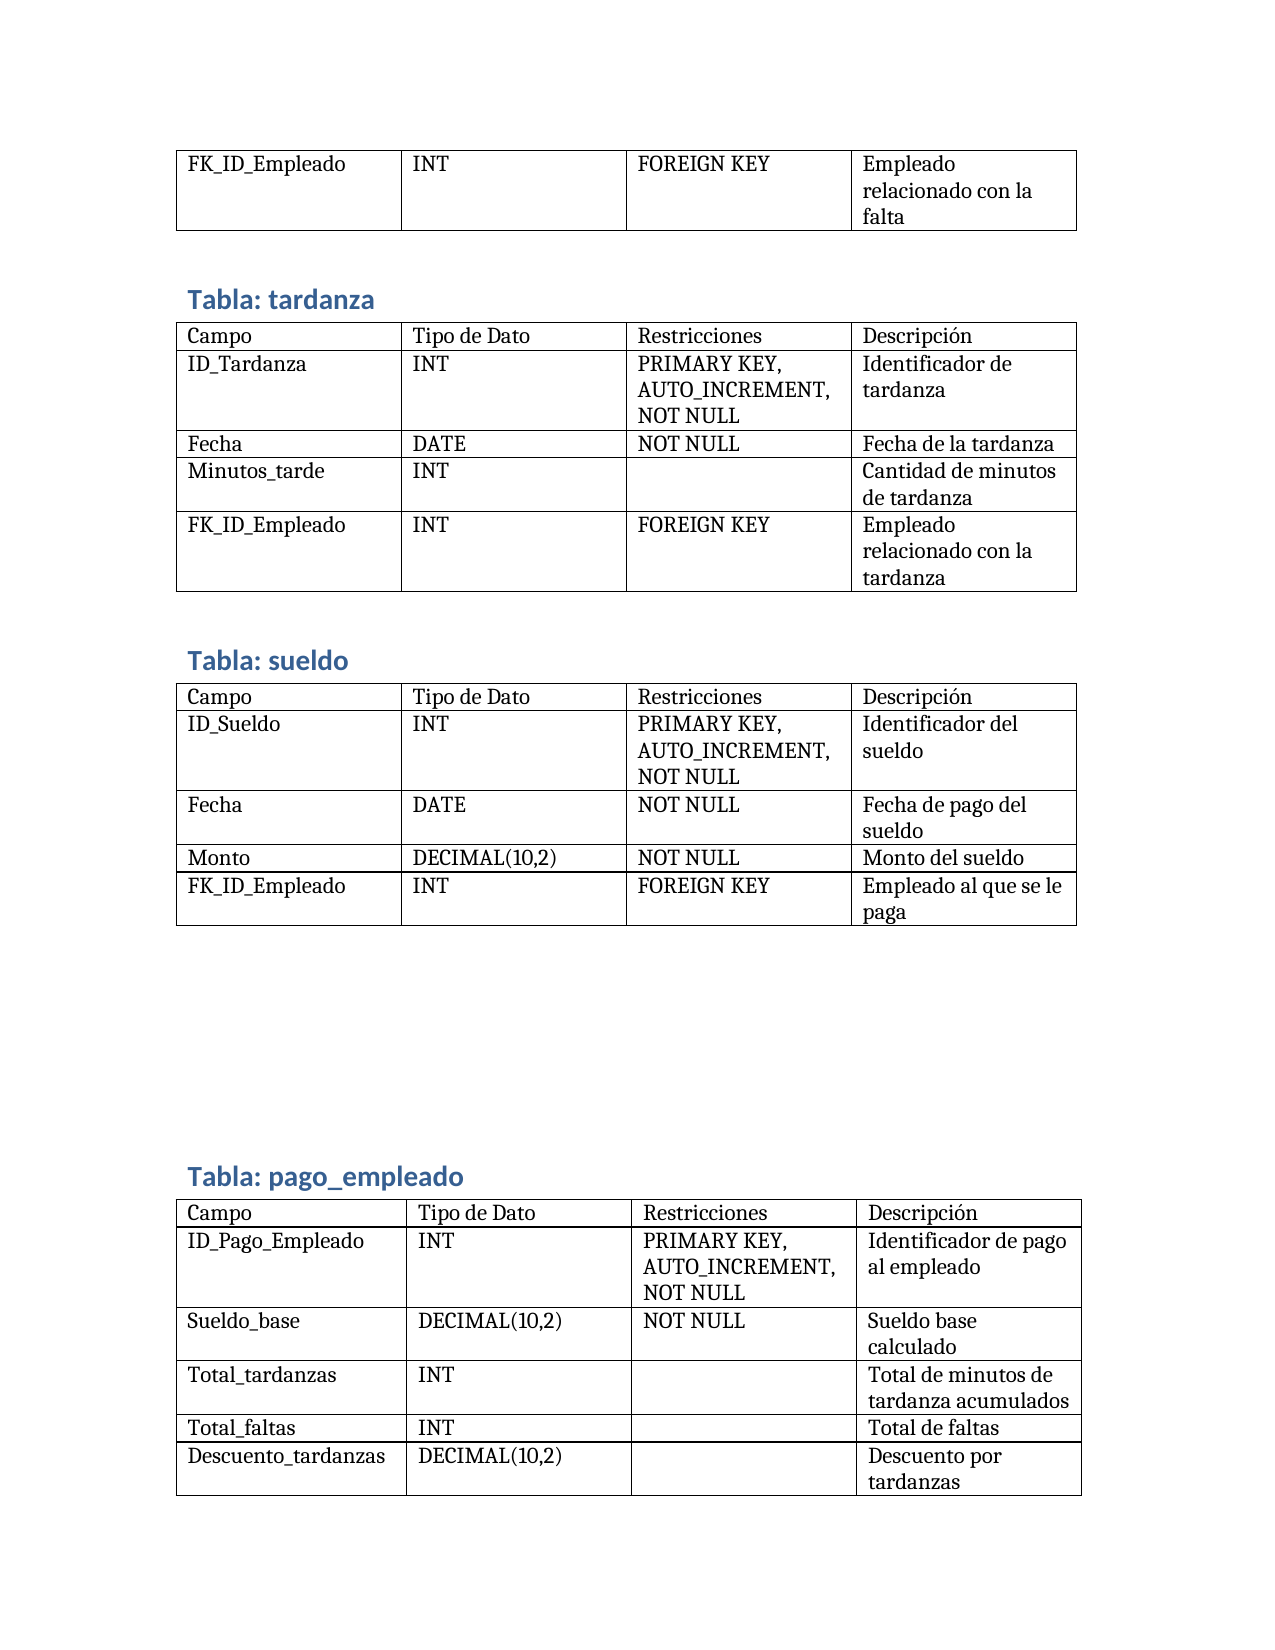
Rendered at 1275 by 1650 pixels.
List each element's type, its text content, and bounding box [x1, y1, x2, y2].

table_cell NOT NULL [632, 1308, 856, 1360]
table_cell INT [402, 512, 626, 591]
table_cell Identificador del sueldo [852, 711, 1076, 790]
table_cell Descuento_tardanzas [177, 1443, 406, 1495]
table_cell INT [407, 1228, 631, 1307]
table_header Tipo de Dato [402, 323, 626, 349]
table_cell Monto [177, 845, 401, 871]
table_cell ID_Tardanza [177, 351, 401, 429]
table_header Descripción [852, 684, 1076, 710]
table_cell FOREIGN KEY [627, 512, 851, 591]
table_cell DECIMAL(10,2) [407, 1443, 631, 1495]
table_cell [632, 1361, 856, 1414]
table_cell Sueldo_base [177, 1308, 406, 1360]
table_cell INT [402, 351, 626, 429]
subtitle Tabla: sueldo [187, 642, 1087, 677]
table_cell NOT NULL [627, 431, 851, 457]
table_cell Minutos_tarde [177, 458, 401, 511]
subtitle Tabla: tardanza [187, 281, 1087, 317]
table_cell NOT NULL [627, 845, 851, 871]
table_cell Fecha de la tardanza [852, 431, 1076, 457]
table_cell [632, 1415, 856, 1441]
table_cell ID_Sueldo [177, 711, 401, 790]
table_cell Empleado relacionado con la tardanza [852, 512, 1076, 591]
subtitle Tabla: pago_empleado [187, 1158, 1087, 1194]
table_cell INT [402, 151, 626, 230]
table_cell NOT NULL [627, 791, 851, 844]
table_header Tipo de Dato [407, 1200, 631, 1226]
table_cell INT [402, 711, 626, 790]
table_cell Fecha [177, 431, 401, 457]
table_cell Total de faltas [857, 1415, 1081, 1441]
table_cell Total_tardanzas [177, 1361, 406, 1414]
table_header Descripción [857, 1200, 1081, 1226]
table_cell FK_ID_Empleado [177, 151, 401, 230]
table_cell PRIMARY KEY, AUTO_INCREMENT, NOT NULL [627, 351, 851, 429]
table_cell Monto del sueldo [852, 845, 1076, 871]
table_cell Cantidad de minutos de tardanza [852, 458, 1076, 511]
table_cell Fecha [177, 791, 401, 844]
table_cell PRIMARY KEY, AUTO_INCREMENT, NOT NULL [627, 711, 851, 790]
table_cell INT [402, 458, 626, 511]
table_cell Empleado al que se le paga [852, 873, 1076, 925]
table_cell INT [407, 1415, 631, 1441]
table_cell Total de minutos de tardanza acumulados [857, 1361, 1081, 1414]
table_header Descripción [852, 323, 1076, 349]
table_cell Empleado relacionado con la falta [852, 151, 1076, 230]
table_cell FK_ID_Empleado [177, 512, 401, 591]
table_header Restricciones [627, 684, 851, 710]
table_cell Fecha de pago del sueldo [852, 791, 1076, 844]
table_cell INT [402, 873, 626, 925]
table_cell FK_ID_Empleado [177, 873, 401, 925]
table_cell DATE [402, 431, 626, 457]
table_cell [627, 458, 851, 511]
table_header Tipo de Dato [402, 684, 626, 710]
table_header Campo [177, 684, 401, 710]
table_cell Descuento por tardanzas [857, 1443, 1081, 1495]
table_cell INT [407, 1361, 631, 1414]
table_cell PRIMARY KEY, AUTO_INCREMENT, NOT NULL [632, 1228, 856, 1307]
table_cell DECIMAL(10,2) [402, 845, 626, 871]
table_cell Identificador de tardanza [852, 351, 1076, 429]
table_cell [632, 1443, 856, 1495]
table_cell Identificador de pago al empleado [857, 1228, 1081, 1307]
table_header Restricciones [632, 1200, 856, 1226]
table_cell FOREIGN KEY [627, 151, 851, 230]
table_cell ID_Pago_Empleado [177, 1228, 406, 1307]
table_cell Sueldo base calculado [857, 1308, 1081, 1360]
table_cell Total_faltas [177, 1415, 406, 1441]
table_header Campo [177, 323, 401, 349]
table_header Campo [177, 1200, 406, 1226]
table_cell DATE [402, 791, 626, 844]
table_cell FOREIGN KEY [627, 873, 851, 925]
table_header Restricciones [627, 323, 851, 349]
table_cell DECIMAL(10,2) [407, 1308, 631, 1360]
